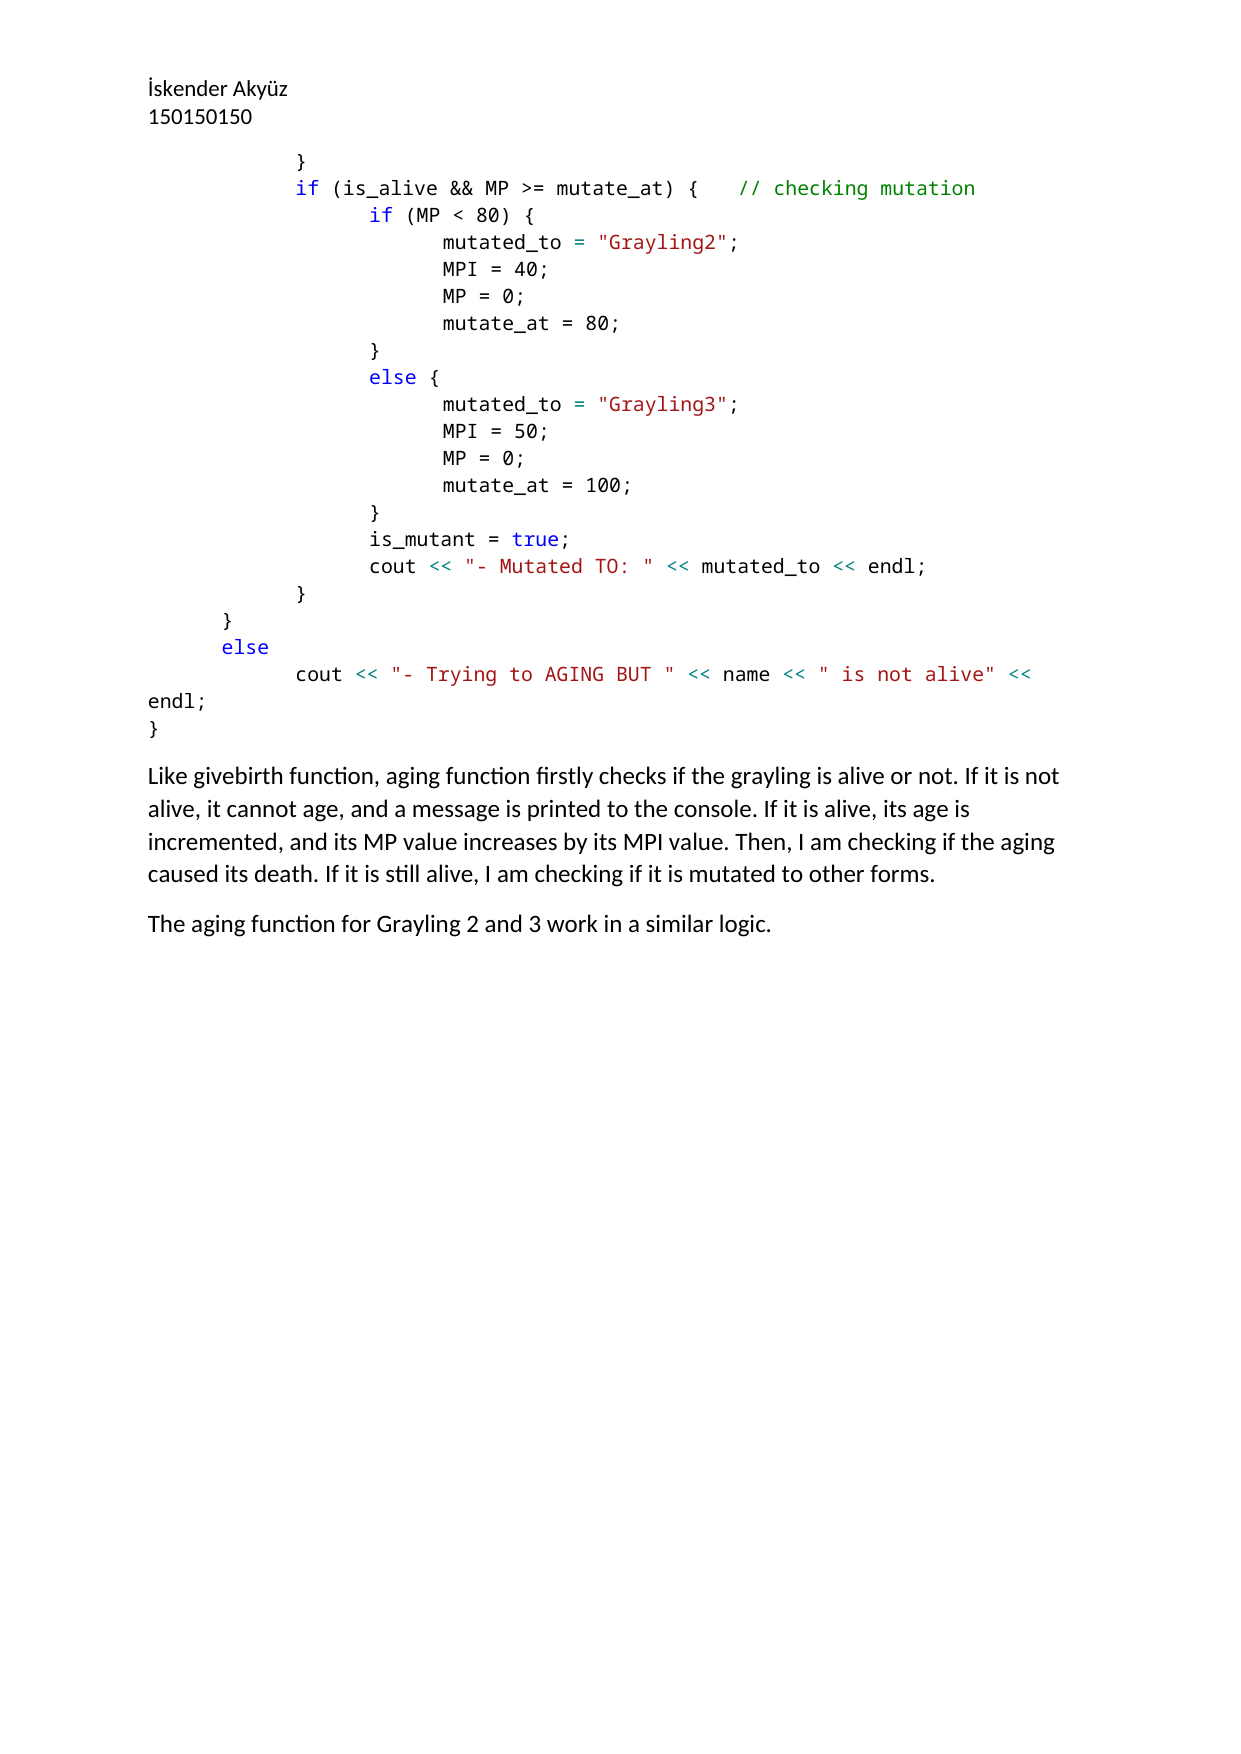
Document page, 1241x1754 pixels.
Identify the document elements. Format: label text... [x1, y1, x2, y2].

text Like givebirth function, aging function firstly checks if the grayling is alive or not. If it is not alive, it cannot age, and a message is printed to the console. If it is alive, its age is incremented, and its MP value increases by its MPI value. Then, I am checking if the aging caused its death. If it is still alive, I am checking if it is mutated to other forms. [148, 760, 1093, 889]
text } [148, 714, 1093, 741]
text mutate_at = 80; [148, 309, 1093, 336]
text MPI = 40; [148, 256, 1093, 282]
text is_mutant = true; [148, 525, 1093, 552]
text MP = 0; [148, 444, 1093, 471]
text mutated_to = "Grayling3"; [148, 390, 1093, 417]
text MPI = 50; [148, 417, 1093, 444]
text cout << "- Trying to AGING BUT " << name << " is not alive" << endl; [148, 660, 1093, 714]
text } [148, 606, 1093, 633]
text if (MP < 80) { [148, 202, 1093, 228]
text MP = 0; [148, 282, 1093, 309]
text if (is_alive && MP >= mutate_at) { // checking mutation [148, 174, 1093, 202]
text } [148, 498, 1093, 525]
text The aging function for Grayling 2 and 3 work in a similar logic. [148, 908, 1093, 939]
text else [148, 633, 1093, 660]
text mutate_at = 100; [148, 471, 1093, 498]
text } [148, 579, 1093, 606]
text } [148, 336, 1093, 363]
text cout << "- Mutated TO: " << mutated_to << endl; [148, 552, 1093, 579]
text else { [148, 363, 1093, 390]
text } [148, 148, 1093, 174]
text mutated_to = "Grayling2"; [148, 228, 1093, 256]
